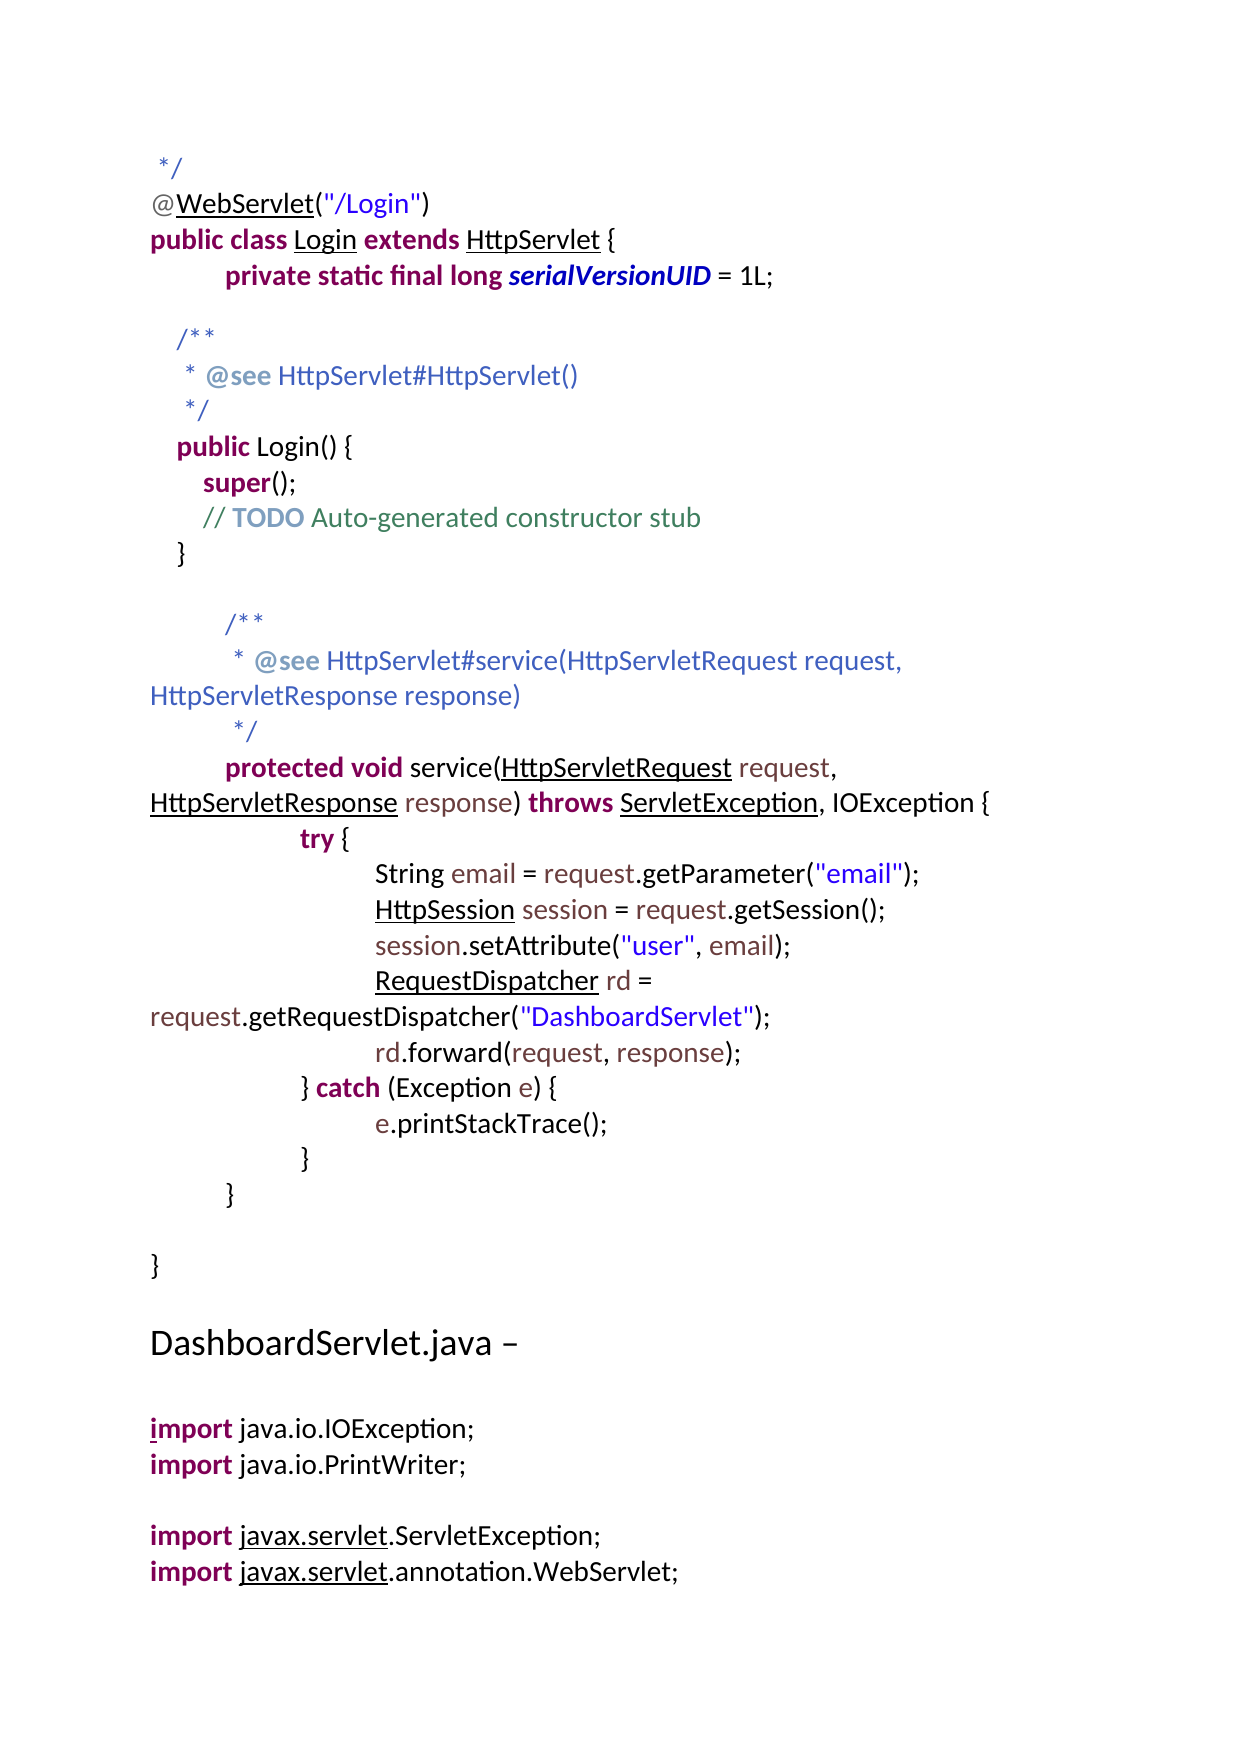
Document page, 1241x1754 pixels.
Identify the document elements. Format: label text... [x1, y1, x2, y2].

text private static final long serialVersionUID = 1L; [150, 257, 1090, 292]
text session.setAttribute("user", email); [150, 927, 1090, 962]
text import java.io.PrintWriter; [150, 1446, 1090, 1482]
text } catch (Exception e) { [150, 1069, 1090, 1105]
text } [150, 535, 1090, 571]
text import javax.servlet.annotation.WebServlet; [150, 1553, 1090, 1588]
text * @see HttpServlet#HttpServlet() [150, 357, 1090, 392]
text e.printStackTrace(); [150, 1105, 1090, 1141]
text } [150, 1176, 1090, 1212]
text protected void service(HttpServletRequest request, HttpServletResponse response) throws ServletException, IOException { [150, 749, 1090, 820]
text import java.io.IOException; [150, 1410, 1090, 1446]
text DashboardServlet.java – [150, 1319, 1090, 1364]
text String email = request.getParameter("email"); [150, 856, 1090, 891]
text */ [150, 150, 1090, 186]
text @WebServlet("/Login") [150, 186, 1090, 221]
text * @see HttpServlet#service(HttpServletRequest request, HttpServletResponse response) [150, 642, 1090, 713]
text import javax.servlet.ServletException; [150, 1517, 1090, 1553]
text try { [150, 820, 1090, 856]
text /** [150, 606, 1090, 642]
text // TODO Auto-generated constructor stub [150, 499, 1090, 535]
text */ [150, 392, 1090, 428]
text rd.forward(request, response); [150, 1034, 1090, 1069]
text super(); [150, 464, 1090, 499]
text HttpSession session = request.getSession(); [150, 891, 1090, 927]
text } [150, 1141, 1090, 1176]
text */ [150, 713, 1090, 749]
text public Login() { [150, 428, 1090, 464]
text /** [150, 321, 1090, 357]
text RequestDispatcher rd = request.getRequestDispatcher("DashboardServlet"); [150, 962, 1090, 1034]
text public class Login extends HttpServlet { [150, 221, 1090, 257]
text } [150, 1247, 1090, 1283]
